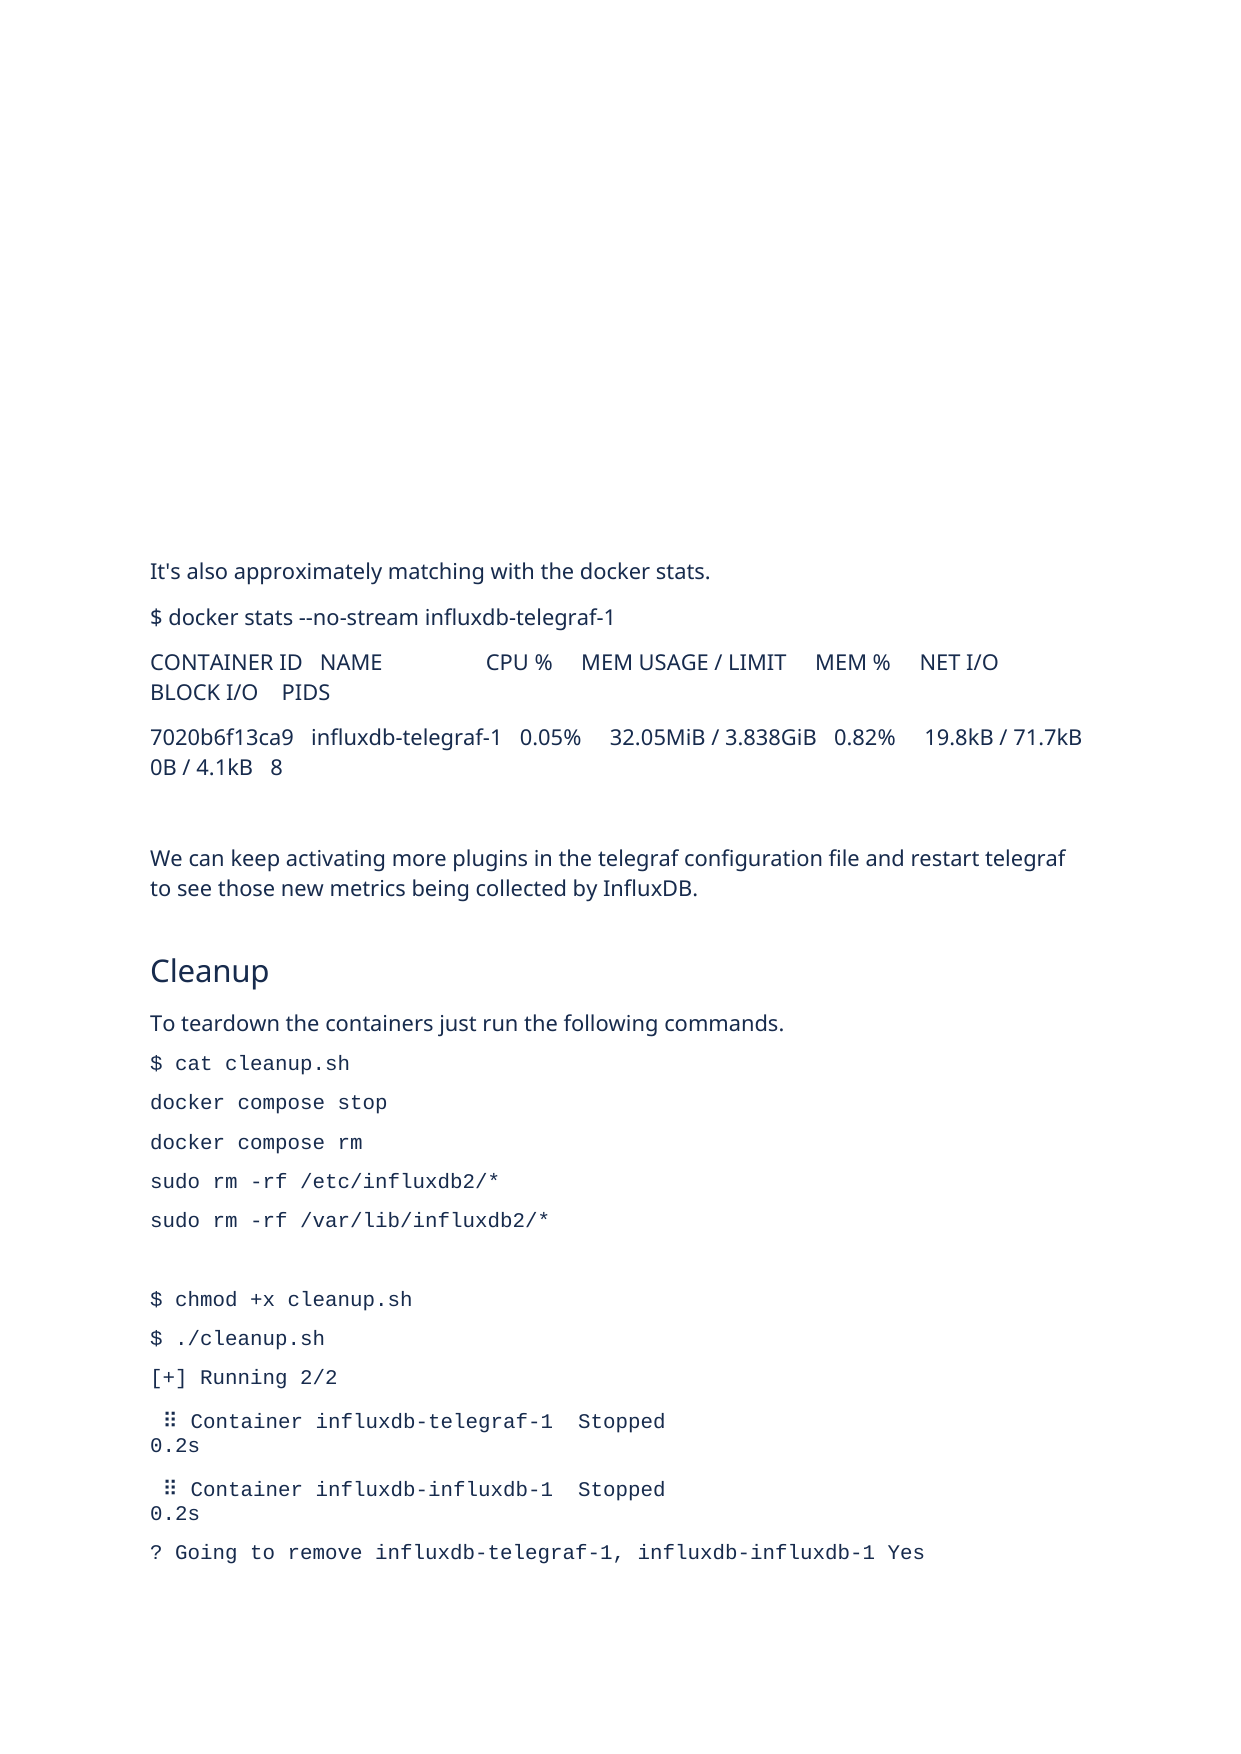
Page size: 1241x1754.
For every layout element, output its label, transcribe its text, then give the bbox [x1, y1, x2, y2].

text Cleanup [150, 949, 1090, 992]
text sudo rm -rf /var/lib/influxdb2/* [150, 1210, 1090, 1234]
text We can keep activating more plugins in the telegraf configuration file and restart telegraf to see those new metrics being collected by InfluxDB. [150, 843, 1090, 903]
text docker compose rm [150, 1132, 1090, 1155]
text sudo rm -rf /etc/influxdb2/* [150, 1171, 1090, 1194]
text ⠿ Container influxdb-influxdb-1 Stopped 0.2s [150, 1474, 1090, 1527]
text docker compose stop [150, 1092, 1090, 1116]
text $ chmod +x cleanup.sh [150, 1289, 1090, 1312]
text 7020b6f13ca9 influxdb-telegraf-1 0.05% 32.05MiB / 3.838GiB 0.82% 19.8kB / 71.7kB 0B / 4.1kB 8 [150, 722, 1090, 782]
text $ docker stats --no-stream influxdb-telegraf-1 [150, 602, 1090, 632]
text $ cat cleanup.sh [150, 1053, 1090, 1077]
text $ ./cleanup.sh [150, 1328, 1090, 1352]
text It's also approximately matching with the docker stats. [150, 556, 1090, 586]
text To teardown the containers just run the following commands. [150, 1008, 1090, 1037]
text ? Going to remove influxdb-telegraf-1, influxdb-influxdb-1 Yes [150, 1542, 1090, 1566]
text ⠿ Container influxdb-telegraf-1 Stopped 0.2s [150, 1407, 1090, 1459]
text [+] Running 2/2 [150, 1367, 1090, 1391]
text CONTAINER ID NAME CPU % MEM USAGE / LIMIT MEM % NET I/O BLOCK I/O PIDS [150, 647, 1090, 707]
